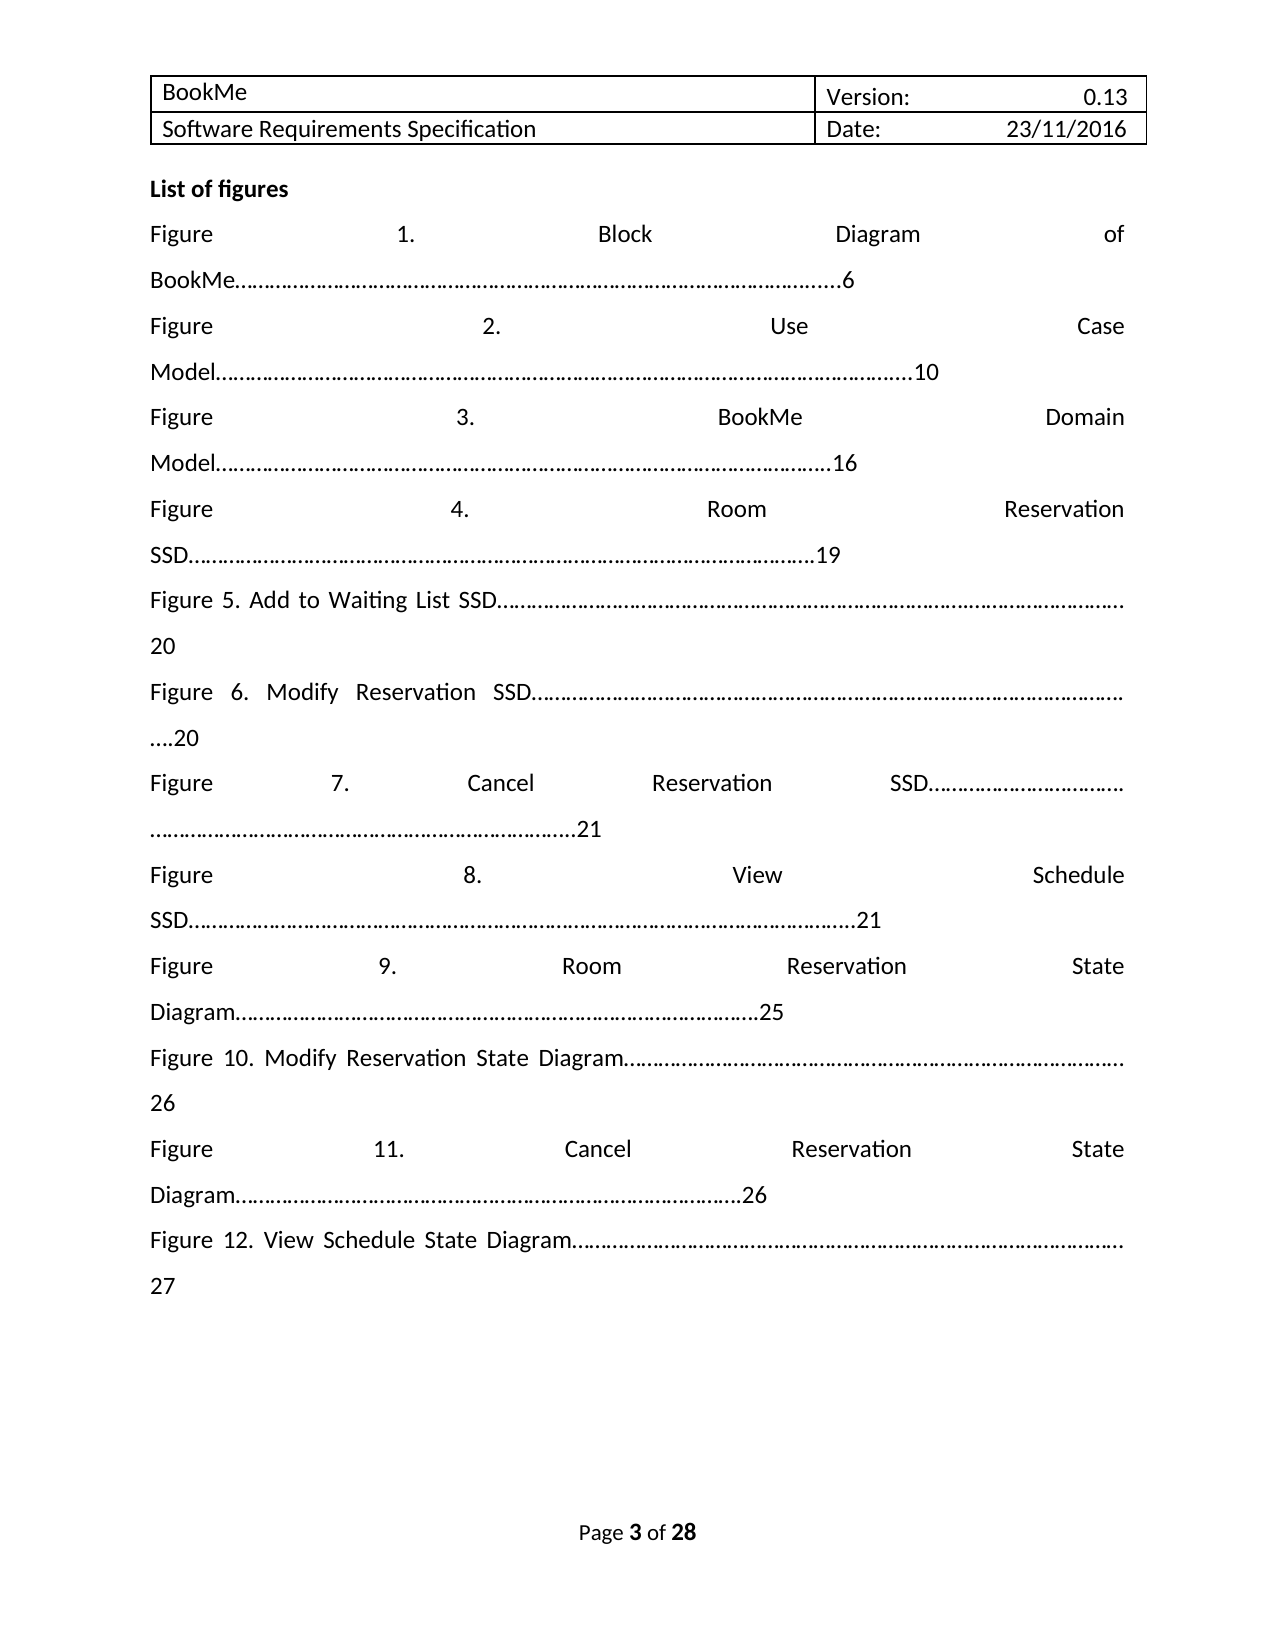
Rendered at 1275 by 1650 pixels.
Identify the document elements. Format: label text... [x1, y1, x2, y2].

text Figure 4. Room Reservation SSD……………………………………………………………………………………………….19 [150, 493, 1125, 569]
text Figure 7. Cancel Reservation SSD…………………………….………………………………………………………………..21 [150, 767, 1125, 844]
text Figure 3. BookMe Domain Model……………………………………………………………………………………………..16 [150, 402, 1125, 478]
text Figure 10. Modify Reservation State Diagram……………………………………………………………………………26 [150, 1042, 1125, 1118]
text Figure 12. View Schedule State Diagram……………………………………………………………………………………27 [150, 1225, 1125, 1301]
text Figure 8. View Schedule SSD……………………………………………………………………………………………………..21 [150, 859, 1125, 935]
text Figure 9. Room Reservation State Diagram……………………………………………………………………………….25 [150, 950, 1125, 1027]
text Figure 2. Use Case Model………………………………………………………………………………………………………....10 [150, 310, 1125, 386]
text Figure 5. Add to Waiting List SSD……………………………………………………………………….………………………20 [150, 584, 1125, 661]
text Figure 1. Block Diagram of BookMe………………………………………………………………………………………......6 [150, 219, 1125, 295]
text Figure 6. Modify Reservation SSD………………………………………………………………………………………….….20 [150, 676, 1125, 752]
text Figure 11. Cancel Reservation State Diagram…………………………………………………………………………….26 [150, 1133, 1125, 1209]
text List of figures [150, 173, 1125, 203]
